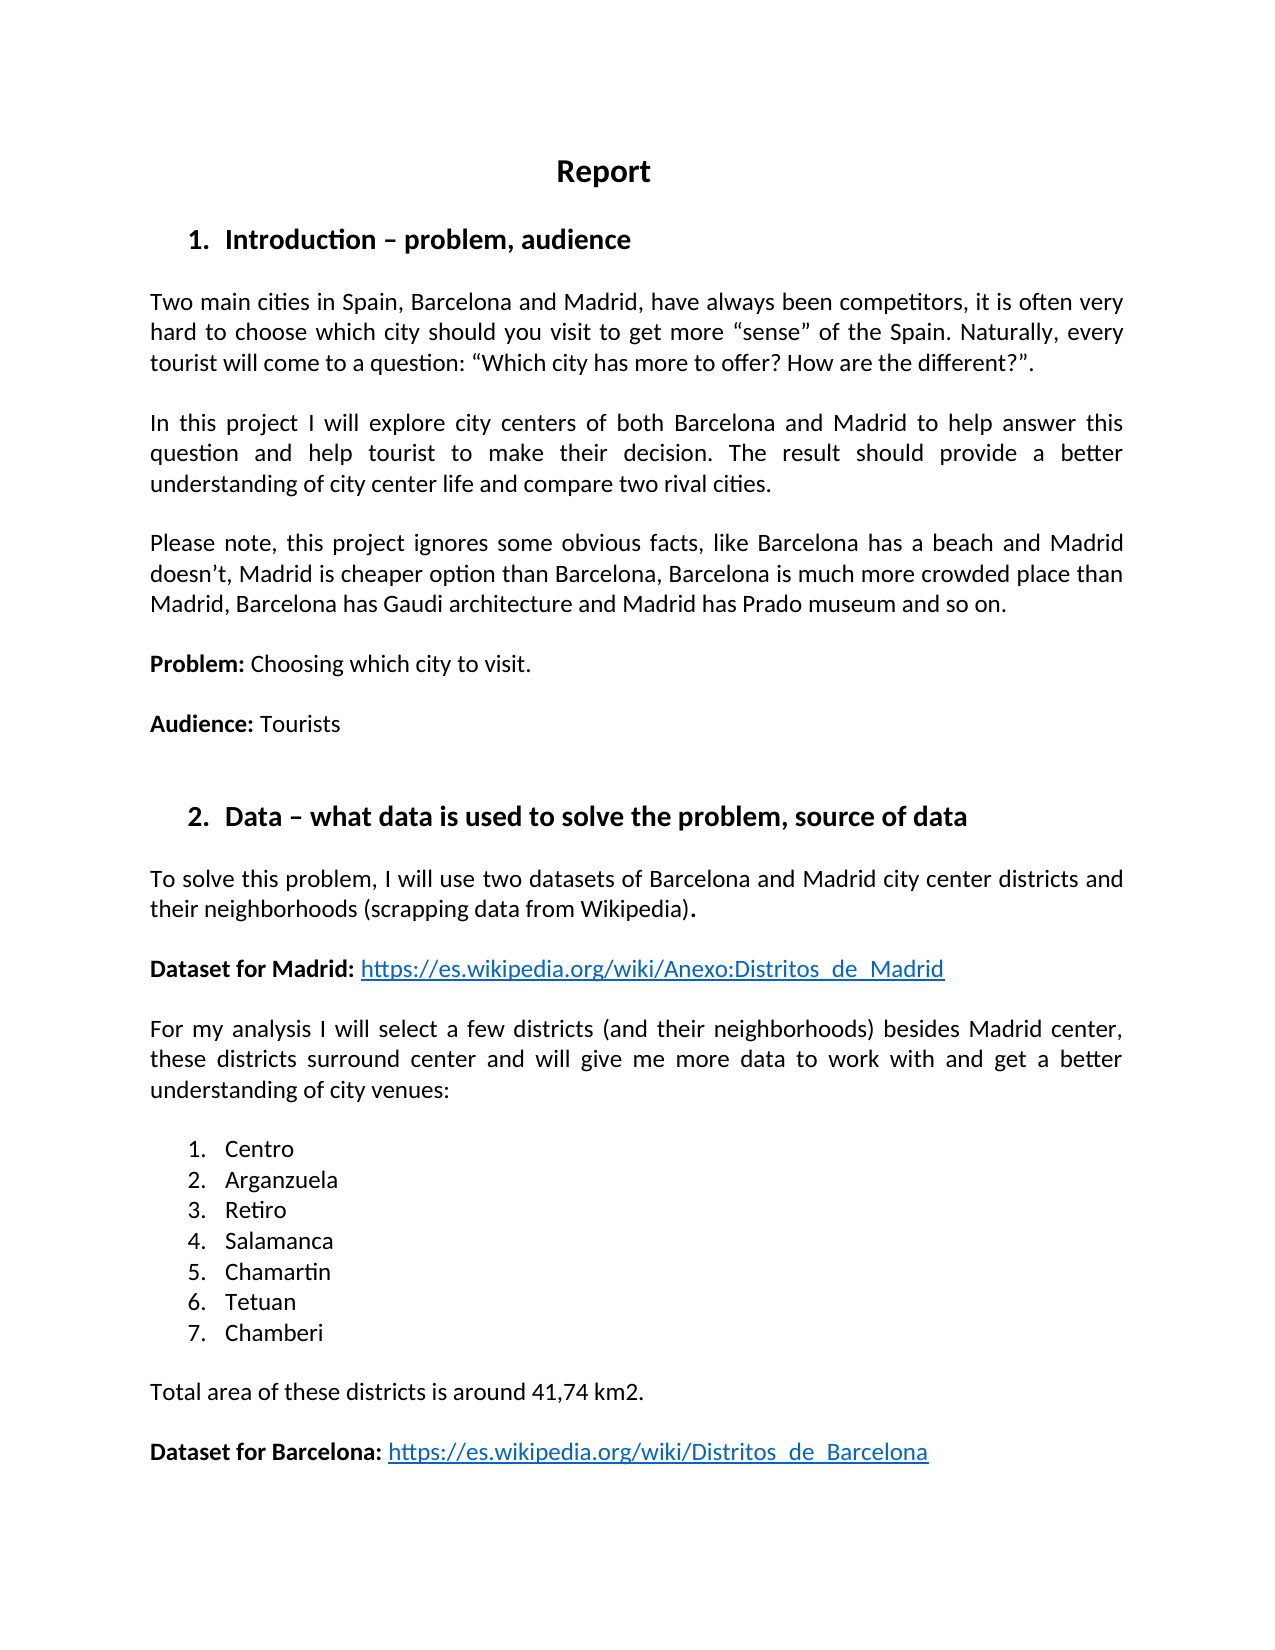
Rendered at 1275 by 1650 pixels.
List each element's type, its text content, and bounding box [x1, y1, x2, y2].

list Arganzuela [187, 1193, 1125, 1224]
text For my analysis I will select a few districts (and their neighborhoods) besides Madrid center, these districts surround center and will give me more data to work with and get a better understanding of city venues: [150, 1013, 1125, 1104]
list Salamanca [187, 1313, 1125, 1343]
list Centro [187, 1133, 1125, 1164]
text Dataset for Madrid: https://es.wikipedia.org/wiki/Anexo:Distritos_de_Madrid [150, 953, 1125, 984]
text Report [150, 150, 1125, 191]
text In this project I will explore city centers of both Barcelona and Madrid to help answer this question and help tourist to make their decision. The result should provide a better understanding of city center life and compare two rival cities. [150, 407, 1125, 498]
text Problem: Choosing which city to visit. [150, 648, 1125, 679]
text To solve this problem, I will use two datasets of Barcelona and Madrid city center districts and their neighborhoods (scrapping data from Wikipedia). [150, 863, 1125, 924]
text Please note, this project ignores some obvious facts, like Barcelona has a beach and Madrid doesn’t, Madrid is cheaper option than Barcelona, Barcelona is much more crowded place than Madrid, Barcelona has Gaudi architecture and Madrid has Prado museum and so on. [150, 527, 1125, 619]
text Audience: Tourists [150, 708, 1125, 738]
text Two main cities in Spain, Barcelona and Madrid, have always been competitors, it is often very hard to choose which city should you visit to get more “sense” of the Spain. Naturally, every tourist will come to a question: “Which city has more to offer? How are the different?”. [150, 286, 1125, 378]
list Introduction – problem, audience [187, 221, 1125, 257]
list Chamartin [187, 1372, 1125, 1403]
list Tetuan [187, 1432, 1125, 1462]
list Data – what data is used to solve the problem, source of data [187, 798, 1125, 834]
list Retiro [187, 1253, 1125, 1283]
